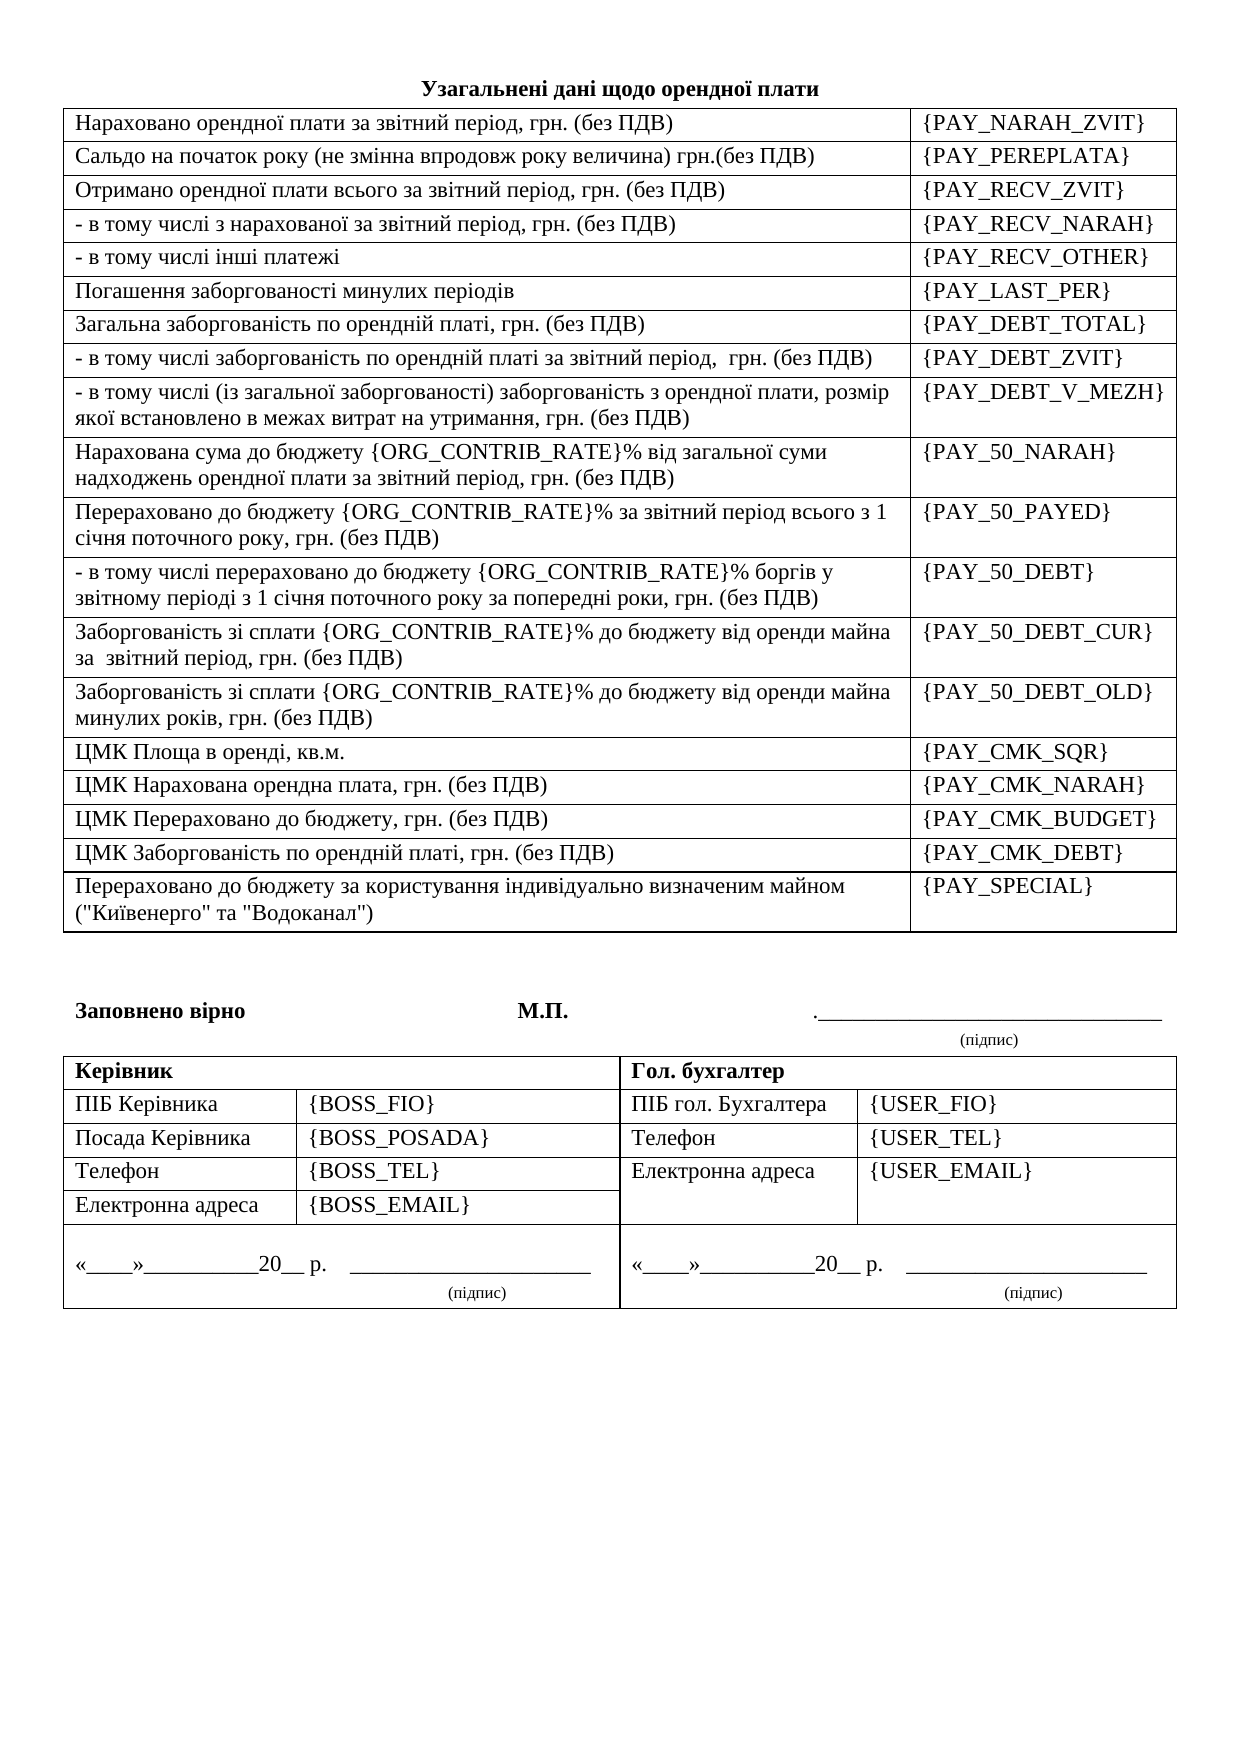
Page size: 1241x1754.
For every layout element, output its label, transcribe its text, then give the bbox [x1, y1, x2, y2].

table_cell - в тому числі з нарахованої за звітний період, грн. (без ПДВ) [64, 210, 910, 242]
table_cell {USER_EMAIL} [858, 1158, 1176, 1224]
table_cell Перераховано до бюджету за користування індивідуально визначеним майном ("Київенерго" та "Водоканал") [64, 873, 910, 931]
table_cell {PAY_RECV_NARAH} [911, 210, 1176, 242]
table_cell {BOSS_POSADA} [297, 1124, 619, 1157]
table_cell - в тому числі заборгованість по орендній платі за звітний період, грн. (без ПДВ) [64, 344, 910, 377]
table_cell {PAY_PEREPLATA} [911, 142, 1176, 175]
table_cell ПІБ гол. Бухгалтера [621, 1090, 857, 1123]
table_cell - в тому числі перераховано до бюджету {ORG_CONTRIB_RATE}% боргів у звітному періоді з 1 січня поточного року за попередні роки, грн. (без ПДВ) [64, 558, 910, 617]
table_header Керівник [64, 1057, 619, 1089]
table_header Гол. бухгалтер [621, 1057, 1176, 1089]
table_cell «____»__________20__ р. _____________________ (підпис) [64, 1225, 619, 1308]
table_cell {PAY_50_DEBT_OLD} [911, 678, 1176, 737]
table_cell ЦМК Заборгованість по орендній платі, грн. (без ПДВ) [64, 839, 910, 871]
table_header Нараховано орендної плати за звітний період, грн. (без ПДВ) [64, 109, 910, 141]
table_cell Отримано орендної плати всього за звітний період, грн. (без ПДВ) [64, 176, 910, 208]
table_cell {PAY_50_NARAH} [911, 438, 1176, 497]
table_cell {PAY_RECV_ZVIT} [911, 176, 1176, 208]
table_cell Перераховано до бюджету {ORG_CONTRIB_RATE}% за звітний період всього з 1 січня поточного року, грн. (без ПДВ) [64, 498, 910, 557]
table_cell ЦМК Нарахована орендна плата, грн. (без ПДВ) [64, 771, 910, 804]
table_cell Телефон [64, 1158, 296, 1190]
table_cell {PAY_50_DEBT_CUR} [911, 618, 1176, 677]
table_cell {PAY_LAST_PER} [911, 277, 1176, 309]
table_header {PAY_NARAH_ZVIT} [911, 109, 1176, 141]
table_cell Електронна адреса [64, 1191, 296, 1224]
table_cell {PAY_CMK_NARAH} [911, 771, 1176, 804]
table_cell {PAY_SPECIAL} [911, 873, 1176, 931]
table_cell {PAY_DEBT_TOTAL} [911, 311, 1176, 343]
table_cell {PAY_CMK_DEBT} [911, 839, 1176, 871]
text Заповнено вірно М.П. .______________________________ [75, 998, 1165, 1024]
table_cell Заборгованість зі сплати {ORG_CONTRIB_RATE}% до бюджету від оренди майна минулих років, грн. (без ПДВ) [64, 678, 910, 737]
table_cell {PAY_50_DEBT} [911, 558, 1176, 617]
text Узагальнені дані щодо орендної плати [75, 75, 1165, 101]
table_cell {USER_TEL} [858, 1124, 1176, 1157]
table_cell - в тому числі (із загальної заборгованості) заборгованість з орендної плати, розмір якої встановлено в межах витрат на утримання, грн. (без ПДВ) [64, 378, 910, 437]
table_cell {BOSS_TEL} [297, 1158, 619, 1190]
table_cell {PAY_CMK_SQR} [911, 738, 1176, 770]
table_cell ЦМК Перераховано до бюджету, грн. (без ПДВ) [64, 805, 910, 838]
table_cell Електронна адреса [621, 1158, 857, 1224]
table_cell {PAY_RECV_OTHER} [911, 243, 1176, 276]
table_cell {BOSS_FIO} [297, 1090, 619, 1123]
table_cell {PAY_CMK_BUDGET} [911, 805, 1176, 838]
table_cell ЦМК Площа в оренді, кв.м. [64, 738, 910, 770]
table_cell Заборгованість зі сплати {ORG_CONTRIB_RATE}% до бюджету від оренди майна за звітний період, грн. (без ПДВ) [64, 618, 910, 677]
table_cell Погашення заборгованості минулих періодів [64, 277, 910, 309]
table_cell {USER_FIO} [858, 1090, 1176, 1123]
table_cell {PAY_DEBT_ZVIT} [911, 344, 1176, 377]
table_cell Телефон [621, 1124, 857, 1157]
table_cell - в тому числі інші платежі [64, 243, 910, 276]
table_cell {BOSS_EMAIL} [297, 1191, 619, 1224]
table_cell Сальдо на початок року (не змінна впродовж року величина) грн.(без ПДВ) [64, 142, 910, 175]
table_cell {PAY_DEBT_V_MEZH} [911, 378, 1176, 437]
table_cell «____»__________20__ р. _____________________ (підпис) [621, 1225, 1176, 1308]
table_cell {PAY_50_PAYED} [911, 498, 1176, 557]
table_cell Нарахована сума до бюджету {ORG_CONTRIB_RATE}% від загальної суми надходжень орендної плати за звітний період, грн. (без ПДВ) [64, 438, 910, 497]
table_cell Загальна заборгованість по орендній платі, грн. (без ПДВ) [64, 311, 910, 343]
table_cell ПІБ Керівника [64, 1090, 296, 1123]
text (підпис) [886, 1030, 1165, 1049]
table_cell Посада Керівника [64, 1124, 296, 1157]
